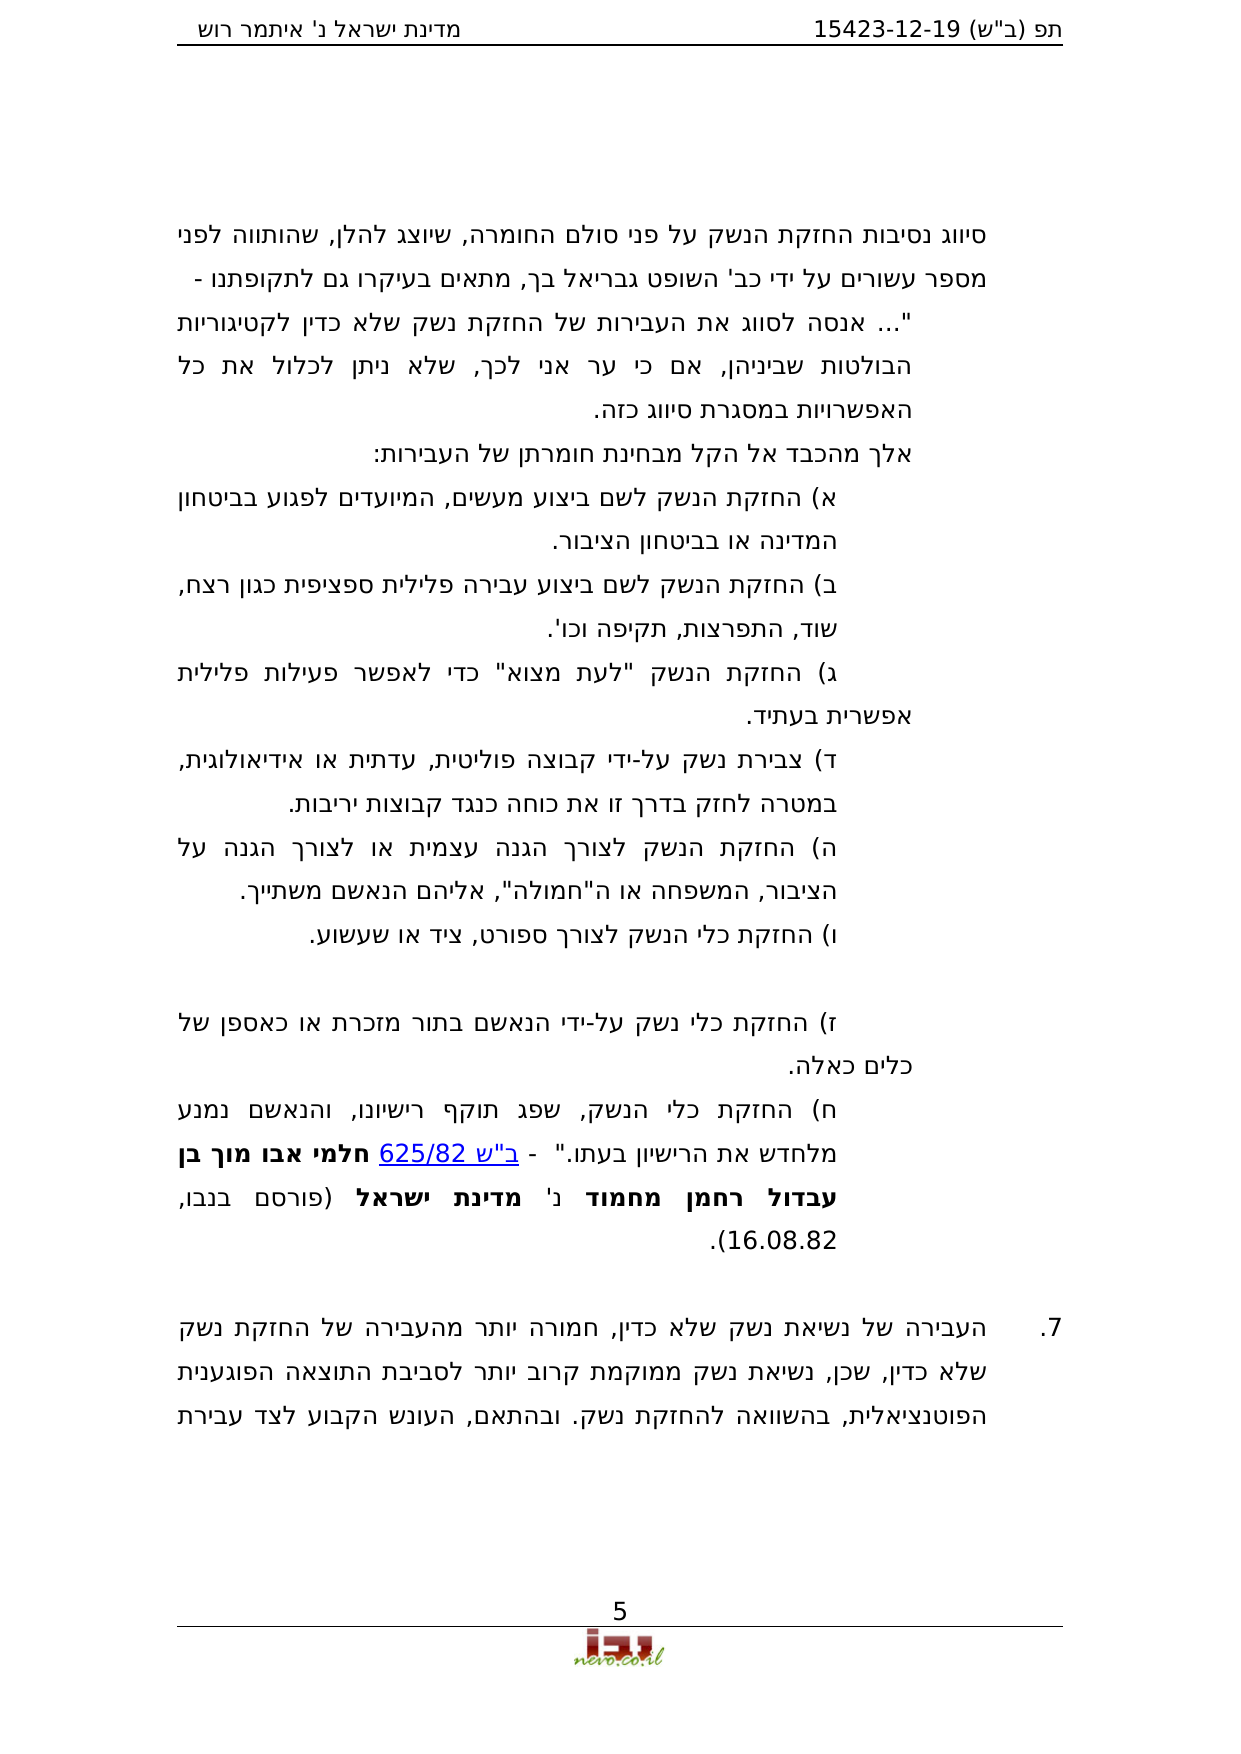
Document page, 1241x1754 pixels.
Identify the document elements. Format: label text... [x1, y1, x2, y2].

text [177, 1313, 1063, 1430]
text ו) החזקת כלי הנשק לצורך ספורט, ציד או שעשוע. [177, 920, 838, 993]
text ב) החזקת הנשק לשם ביצוע עבירה פלילית ספציפית כגון רצח, שוד, התפרצות, תקיפה וכו'. [177, 570, 838, 643]
text ז) החזקת כלי נשק על-ידי הנאשם בתור מזכרת או כאספן של כלים כאלה. [177, 1008, 913, 1081]
text ד) צבירת נשק על-ידי קבוצה פוליטית, עדתית או אידיאולוגית, במטרה לחזק בדרך זו את כוחה כנגד קבוצות יריבות. [177, 745, 838, 818]
text ח) החזקת כלי הנשק, שפג תוקף רישיונו, והנאשם נמנע מלחדש את הרישיון בעתו." - ב"ש 625/82 חלמי אבו מוך בן עבדול רחמן מחמוד נ' מדינת ישראל (פורסם בנבו, 16.08.82). [177, 1095, 838, 1256]
text א) החזקת הנשק לשם ביצוע מעשים, המיועדים לפגוע בביטחון המדינה או בביטחון הציבור. [177, 483, 838, 556]
text ג) החזקת הנשק "לעת מצוא" כדי לאפשר פעילות פלילית אפשרית בעתיד. [177, 658, 913, 731]
text סיווג נסיבות החזקת הנשק על פני סולם החומרה, שיוצג להלן, שהותווה לפני מספר עשורים על ידי כב' השופט גבריאל בך, מתאים בעיקרו גם לתקופתנו - [177, 220, 1063, 293]
text אלך מהכבד אל הקל מבחינת חומרתן של העבירות: [177, 439, 988, 468]
picture [574, 1628, 666, 1667]
text "... אנסה לסווג את העבירות של החזקת נשק שלא כדין לקטיגוריות הבולטות שביניהן, אם כי ער אני לכך, שלא ניתן לכלול את כל האפשרויות במסגרת סיווג כזה. [177, 308, 913, 424]
text ה) החזקת הנשק לצורך הגנה עצמית או לצורך הגנה על הציבור, המשפחה או ה"חמולה", אליהם הנאשם משתייך. [177, 833, 838, 906]
